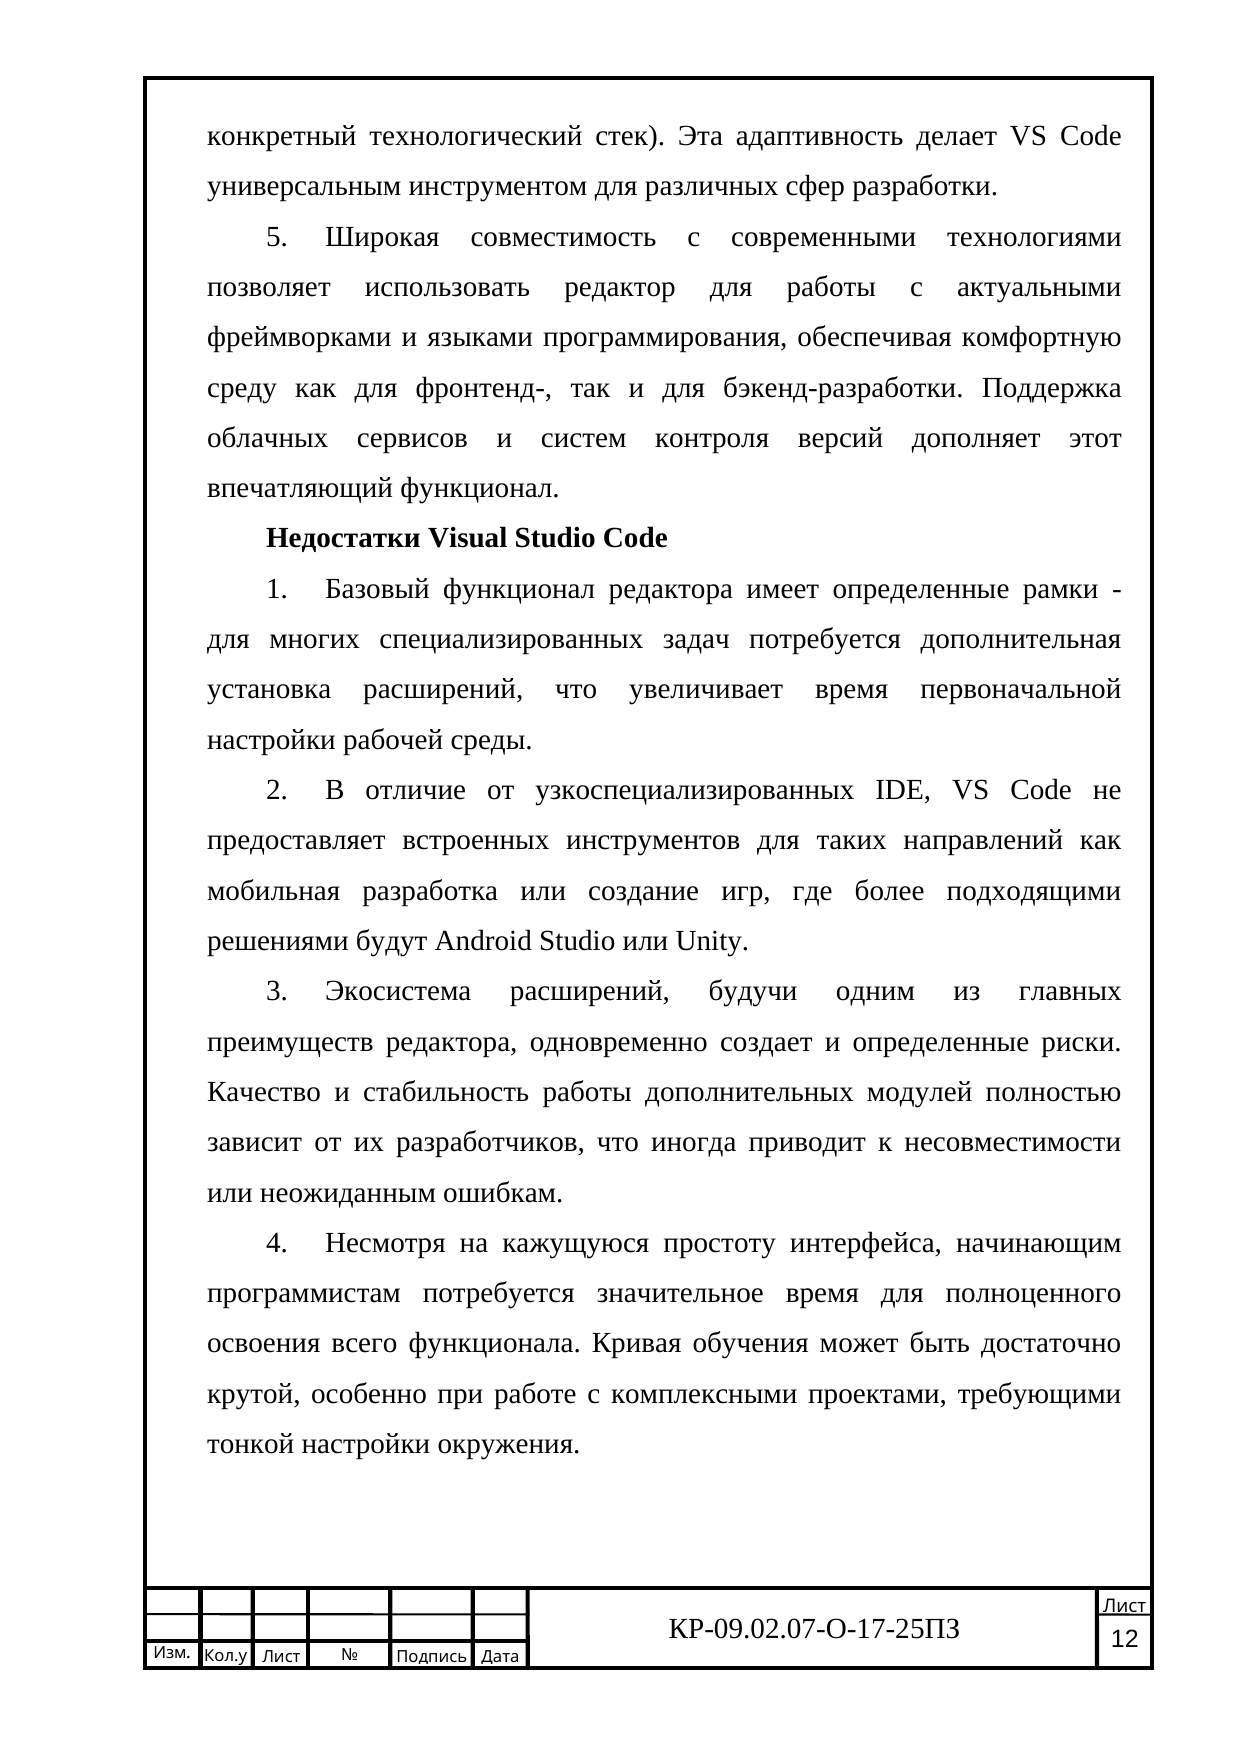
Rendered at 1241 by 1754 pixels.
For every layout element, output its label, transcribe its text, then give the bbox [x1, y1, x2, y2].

list Несмотря на кажущуюся простоту интерфейса, начинающим программистам потребуется значительное время для полноценного освоения всего функционала. Кривая обучения может быть достаточно крутой, особенно при работе с комплексными проектами, требующими тонкой настройки окружения. [207, 1225, 1122, 1460]
text конкретный технологический стек). Эта адаптивность делает VS Code универсальным инструментом для различных сфер разработки. [207, 118, 1122, 202]
list Экосистема расширений, будучи одним из главных преимуществ редактора, одновременно создает и определенные риски. Качество и стабильность работы дополнительных модулей полностью зависит от их разработчиков, что иногда приводит к несовместимости или неожиданным ошибкам. [207, 973, 1122, 1208]
list Базовый функционал редактора имеет определенные рамки - для многих специализированных задач потребуется дополнительная установка расширений, что увеличивает время первоначальной настройки рабочей среды. [207, 571, 1122, 755]
text Недостатки Visual Studio Code [207, 521, 1122, 554]
list В отличие от узкоспециализированных IDE, VS Code не предоставляет встроенных инструментов для таких направлений как мобильная разработка или создание игр, где более подходящими решениями будут Android Studio или Unity. [207, 772, 1122, 957]
list Широкая совместимость с современными технологиями позволяет использовать редактор для работы с актуальными фреймворками и языками программирования, обеспечивая комфортную среду как для фронтенд-, так и для бэкенд-разработки. Поддержка облачных сервисов и систем контроля версий дополняет этот впечатляющий функционал. [207, 219, 1122, 504]
